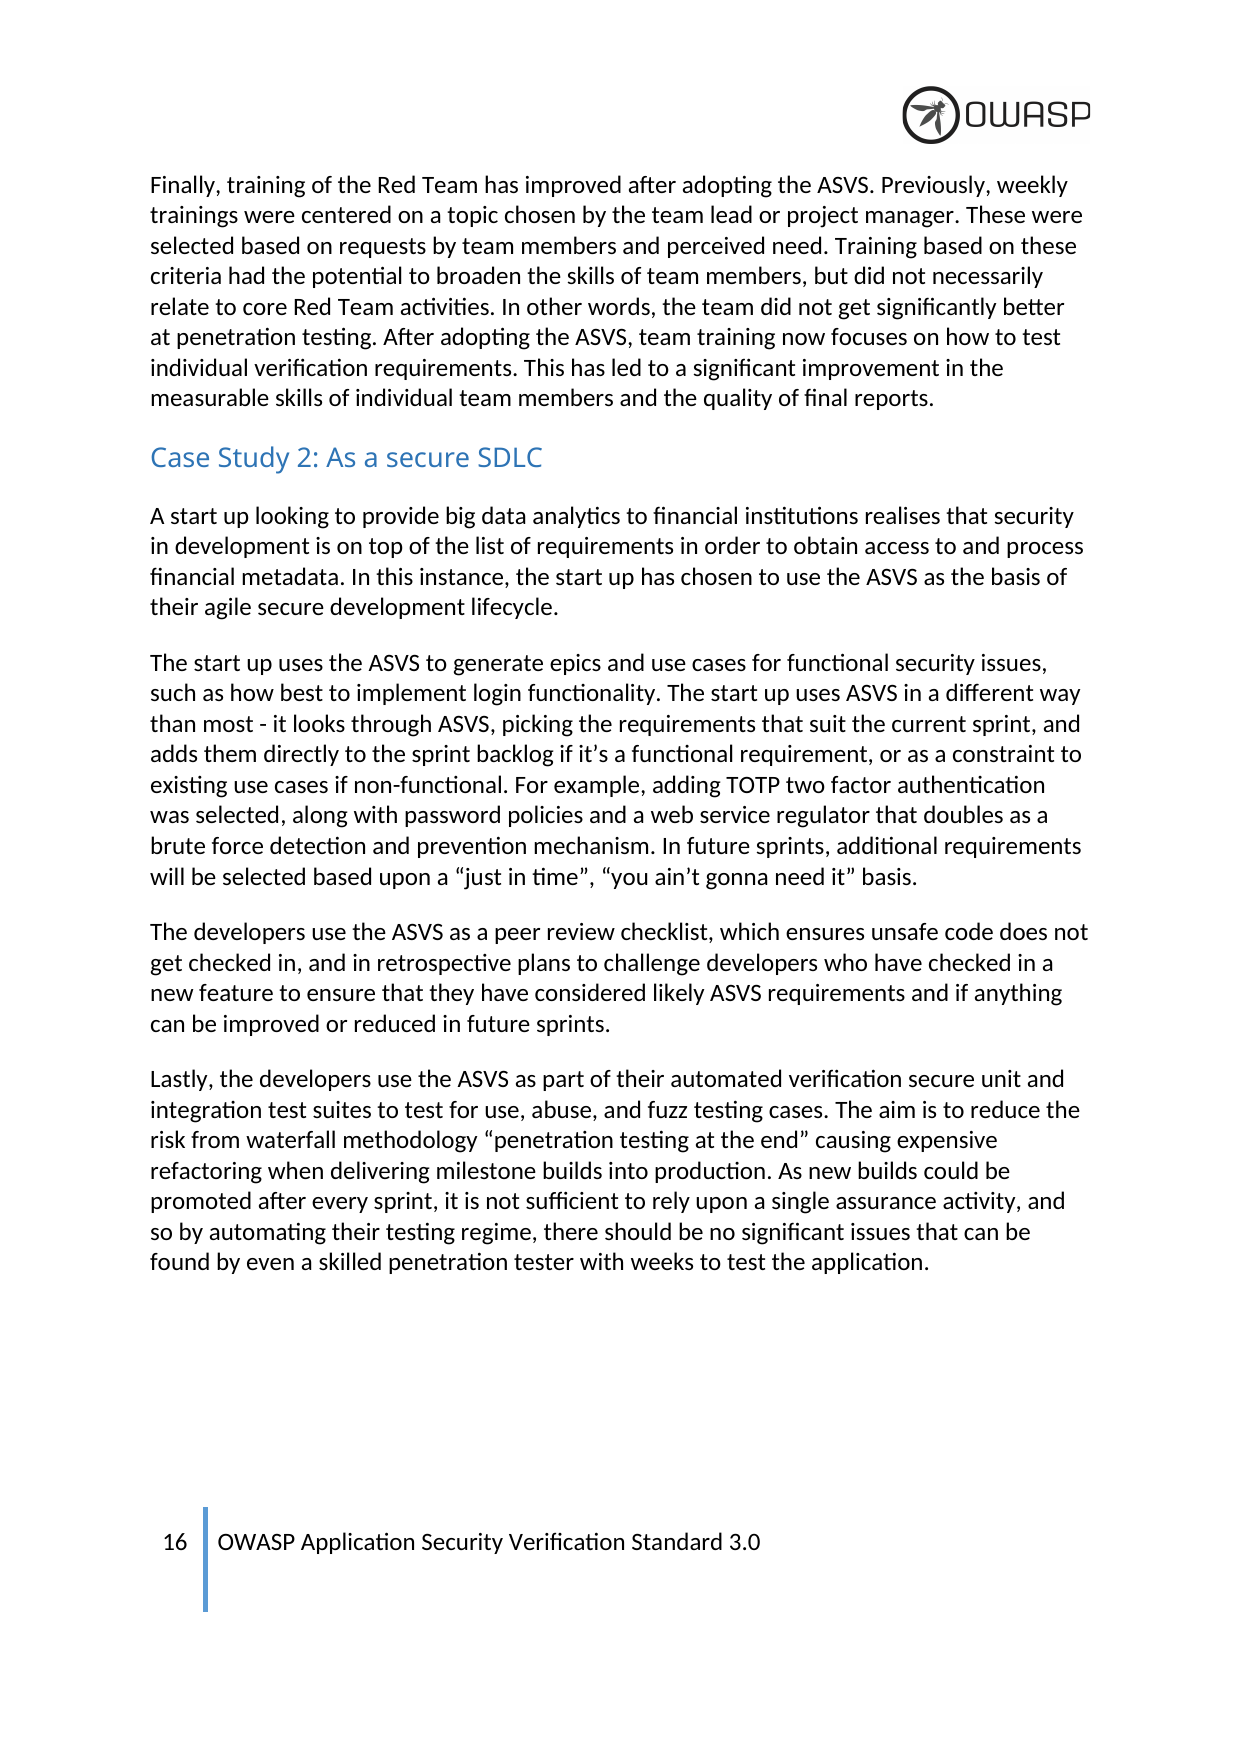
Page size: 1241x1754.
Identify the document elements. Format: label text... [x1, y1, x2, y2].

text The developers use the ASVS as a peer review checklist, which ensures unsafe code does not get checked in, and in retrospective plans to challenge developers who have checked in a new feature to ensure that they have considered likely ASVS requirements and if anything can be improved or reduced in future sprints. [150, 916, 1090, 1038]
text The start up uses the ASVS to generate epics and use cases for functional security issues, such as how best to implement login functionality. The start up uses ASVS in a different way than most - it looks through ASVS, picking the requirements that suit the current sprint, and adds them directly to the sprint backlog if it’s a functional requirement, or as a constraint to existing use cases if non-functional. For example, adding TOTP two factor authentication was selected, along with password policies and a web service regulator that doubles as a brute force detection and prevention mechanism. In future sprints, additional requirements will be selected based upon a “just in time”, “you ain’t gonna need it” basis. [150, 647, 1090, 891]
text Lastly, the developers use the ASVS as part of their automated verification secure unit and integration test suites to test for use, abuse, and fuzz testing cases. The aim is to reduce the risk from waterfall methodology “penetration testing at the end” causing expensive refactoring when delivering milestone builds into production. As new builds could be promoted after every sprint, it is not sufficient to rely upon a single assurance activity, and so by automating their testing regime, there should be no significant issues that can be found by even a skilled penetration tester with weeks to test the application. [150, 1063, 1090, 1277]
text Finally, training of the Red Team has improved after adopting the ASVS. Previously, weekly trainings were centered on a topic chosen by the team lead or project manager. These were selected based on requests by team members and perceived need. Training based on these criteria had the potential to broaden the skills of team members, but did not necessarily relate to core Red Team activities. In other words, the team did not get significantly better at penetration testing. After adopting the ASVS, team training now focuses on how to test individual verification requirements. This has led to a significant improvement in the measurable skills of individual team members and the quality of final reports. [150, 169, 1090, 413]
text A start up looking to provide big data analytics to financial institutions realises that security in development is on top of the list of requirements in order to obtain access to and process financial metadata. In this instance, the start up has chosen to use the ASVS as the basis of their agile secure development lifecycle. [150, 500, 1090, 622]
picture [902, 86, 1091, 144]
subtitle Case Study 2: As a secure SDLC [150, 438, 1090, 475]
